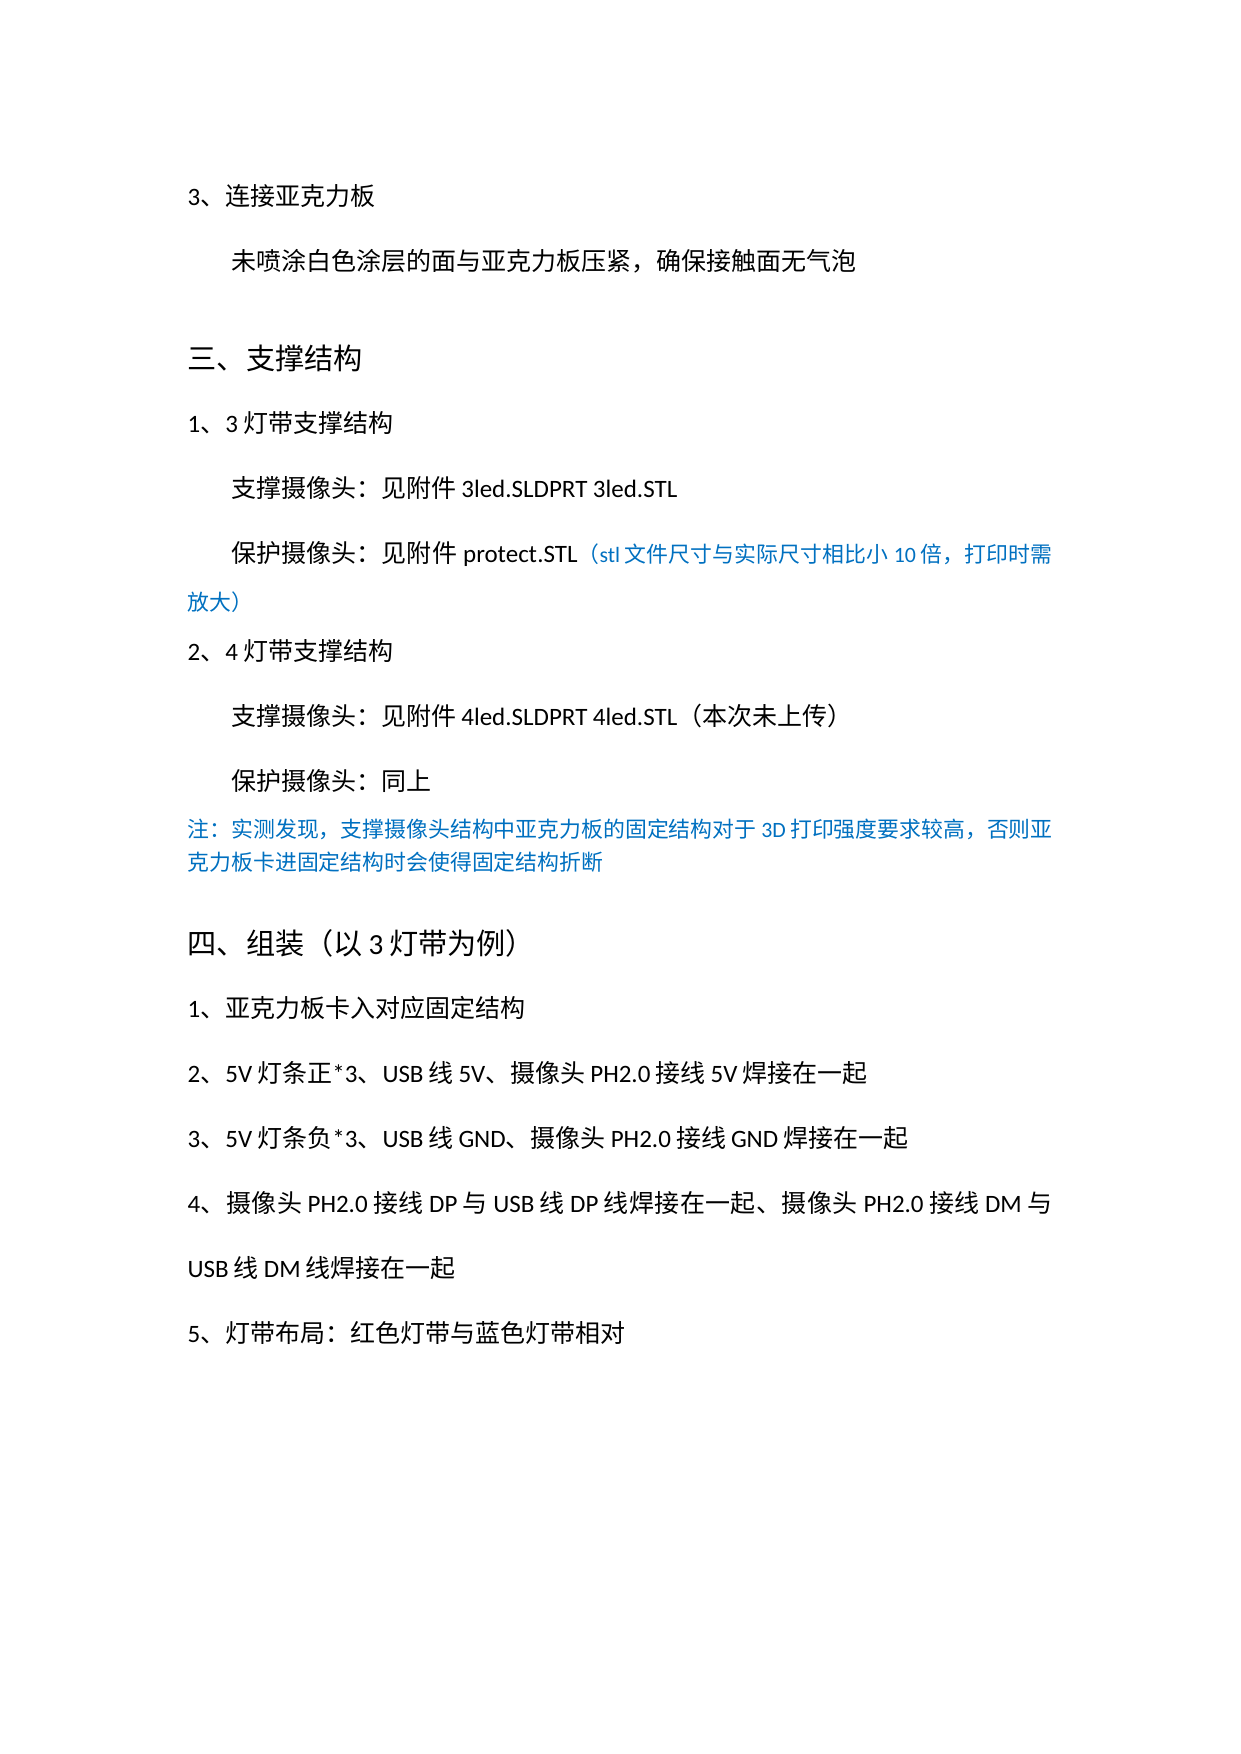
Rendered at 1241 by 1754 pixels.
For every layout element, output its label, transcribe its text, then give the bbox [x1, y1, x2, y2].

text 支撑摄像头：见附件3led.SLDPRT 3led.STL [187, 454, 1053, 519]
text 2、5V灯条正*3、USB线5V、摄像头PH2.0接线5V焊接在一起 [187, 1039, 1053, 1104]
text 3、5V灯条负*3、USB线GND、摄像头PH2.0接线GND焊接在一起 [187, 1104, 1053, 1169]
text 支撑摄像头：见附件4led.SLDPRT 4led.STL（本次未上传） [187, 682, 1053, 747]
text 四、组装（以3灯带为例） [187, 909, 1053, 974]
text 4、摄像头PH2.0接线DP与USB线DP线焊接在一起、摄像头PH2.0接线DM与USB线DM线焊接在一起 [187, 1169, 1053, 1299]
text 1、3灯带支撑结构 [187, 389, 1053, 454]
text 1、亚克力板卡入对应固定结构 [187, 974, 1053, 1039]
text 保护摄像头：见附件protect.STL（stl文件尺寸与实际尺寸相比小10倍，打印时需放大） [187, 519, 1053, 617]
text 三、支撑结构 [187, 324, 1053, 389]
text 未喷涂白色涂层的面与亚克力板压紧，确保接触面无气泡 [187, 227, 1053, 292]
text 5、灯带布局：红色灯带与蓝色灯带相对 [187, 1299, 1053, 1364]
text 2、4灯带支撑结构 [187, 617, 1053, 682]
text 3、连接亚克力板 [187, 162, 1053, 227]
text 保护摄像头：同上 [187, 747, 1053, 812]
text 注：实测发现，支撑摄像头结构中亚克力板的固定结构对于3D打印强度要求较高，否则亚克力板卡进固定结构时会使得固定结构折断 [187, 812, 1053, 877]
